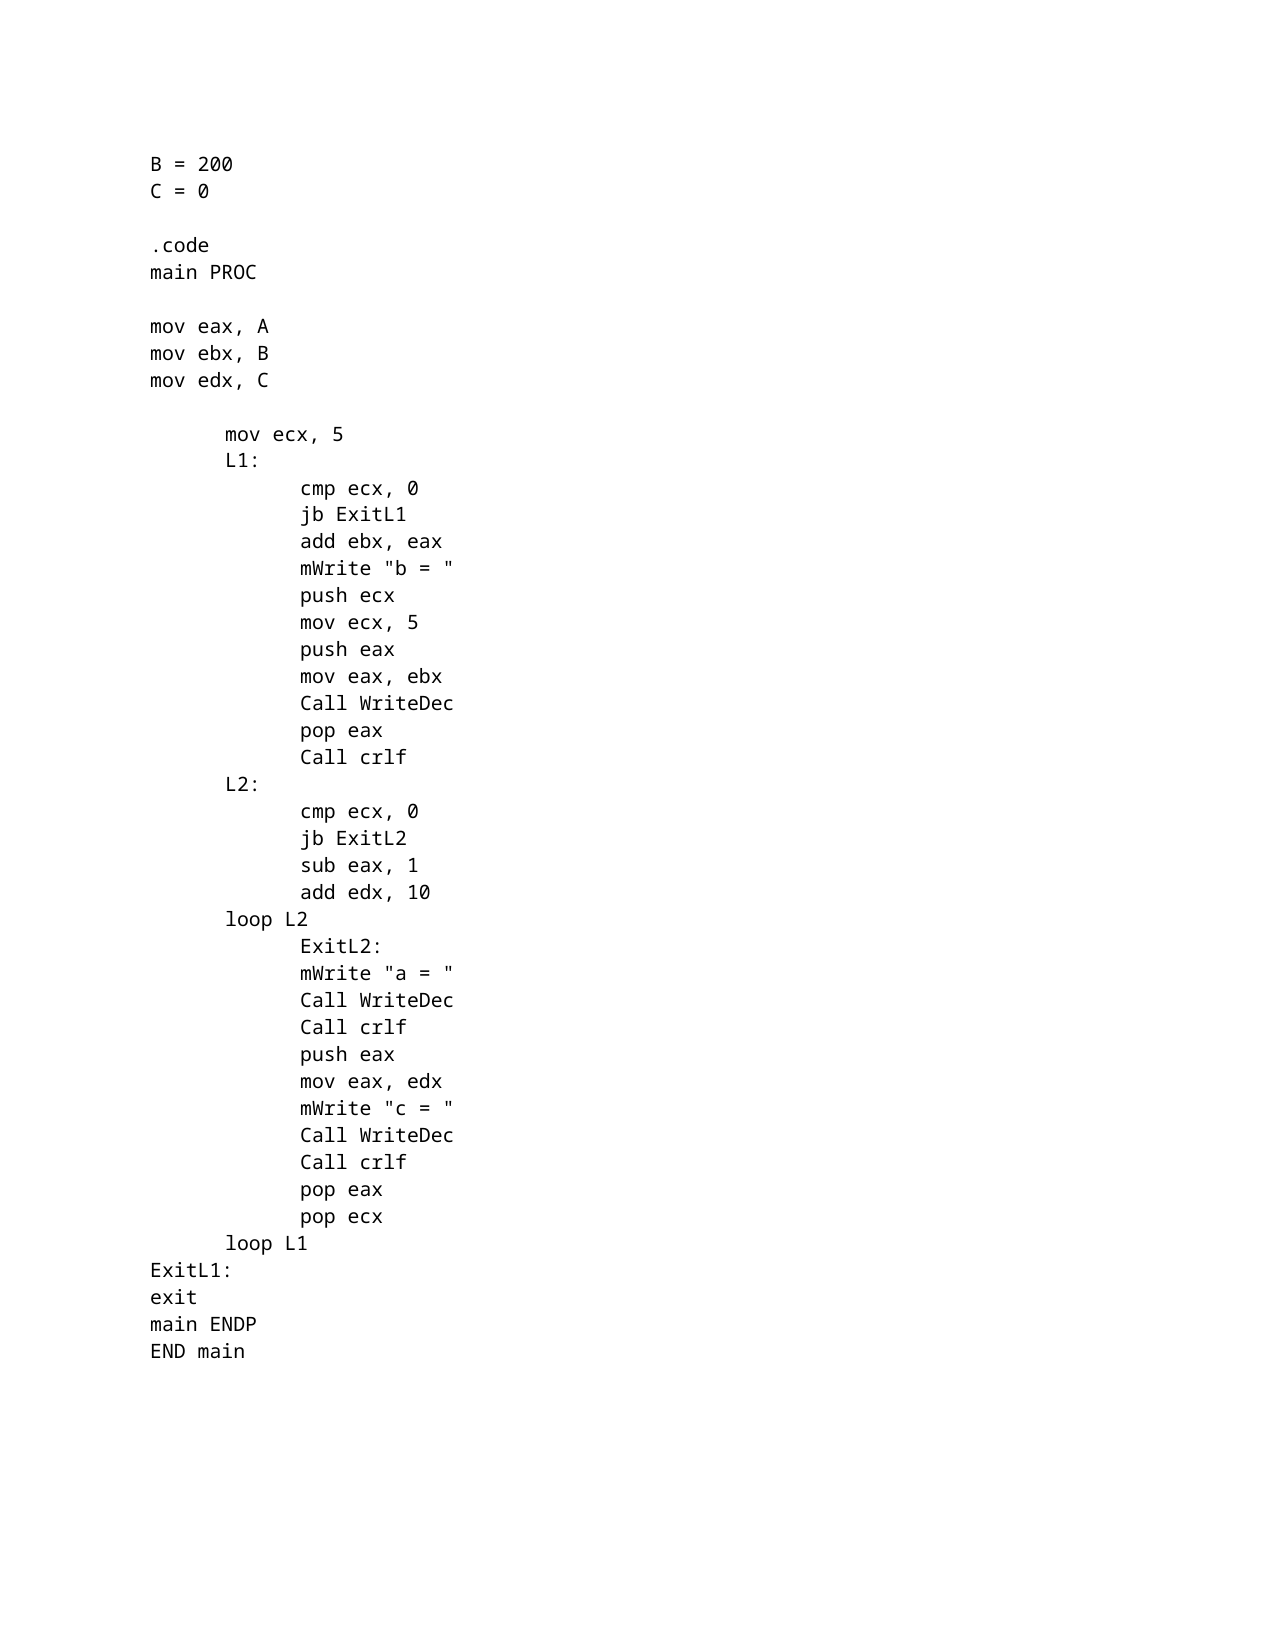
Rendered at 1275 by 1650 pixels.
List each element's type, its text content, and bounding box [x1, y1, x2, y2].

text pop eax [150, 1175, 1125, 1202]
text C = 0 [150, 177, 1125, 204]
text jb ExitL2 [150, 824, 1125, 851]
text Call WriteDec [150, 689, 1125, 717]
text cmp ecx, 0 [150, 474, 1125, 501]
text Call crlf [150, 743, 1125, 771]
text mov ecx, 5 [150, 420, 1125, 447]
text mWrite "b = " [150, 555, 1125, 582]
text Call crlf [150, 1013, 1125, 1040]
text mov eax, A [150, 312, 1125, 339]
text ExitL1: [150, 1256, 1125, 1283]
text push ecx [150, 582, 1125, 609]
text mWrite "a = " [150, 959, 1125, 986]
text push eax [150, 636, 1125, 663]
text jb ExitL1 [150, 501, 1125, 528]
text pop eax [150, 717, 1125, 743]
text .code [150, 231, 1125, 258]
text mov eax, edx [150, 1067, 1125, 1094]
text exit [150, 1283, 1125, 1310]
text mov edx, C [150, 366, 1125, 393]
text loop L2 [150, 905, 1125, 932]
text mov eax, ebx [150, 663, 1125, 689]
text END main [150, 1337, 1125, 1364]
text mov ecx, 5 [150, 609, 1125, 636]
text mWrite "c = " [150, 1094, 1125, 1121]
text L1: [150, 447, 1125, 474]
text cmp ecx, 0 [150, 797, 1125, 824]
text L2: [150, 771, 1125, 797]
text main ENDP [150, 1310, 1125, 1337]
text add ebx, eax [150, 528, 1125, 555]
text add edx, 10 [150, 878, 1125, 905]
text Call crlf [150, 1148, 1125, 1175]
text ExitL2: [150, 932, 1125, 959]
text main PROC [150, 258, 1125, 285]
text push eax [150, 1040, 1125, 1067]
text pop ecx [150, 1202, 1125, 1229]
text B = 200 [150, 150, 1125, 177]
text sub eax, 1 [150, 851, 1125, 878]
text mov ebx, B [150, 339, 1125, 366]
text Call WriteDec [150, 1121, 1125, 1148]
text Call WriteDec [150, 986, 1125, 1013]
text loop L1 [150, 1229, 1125, 1256]
